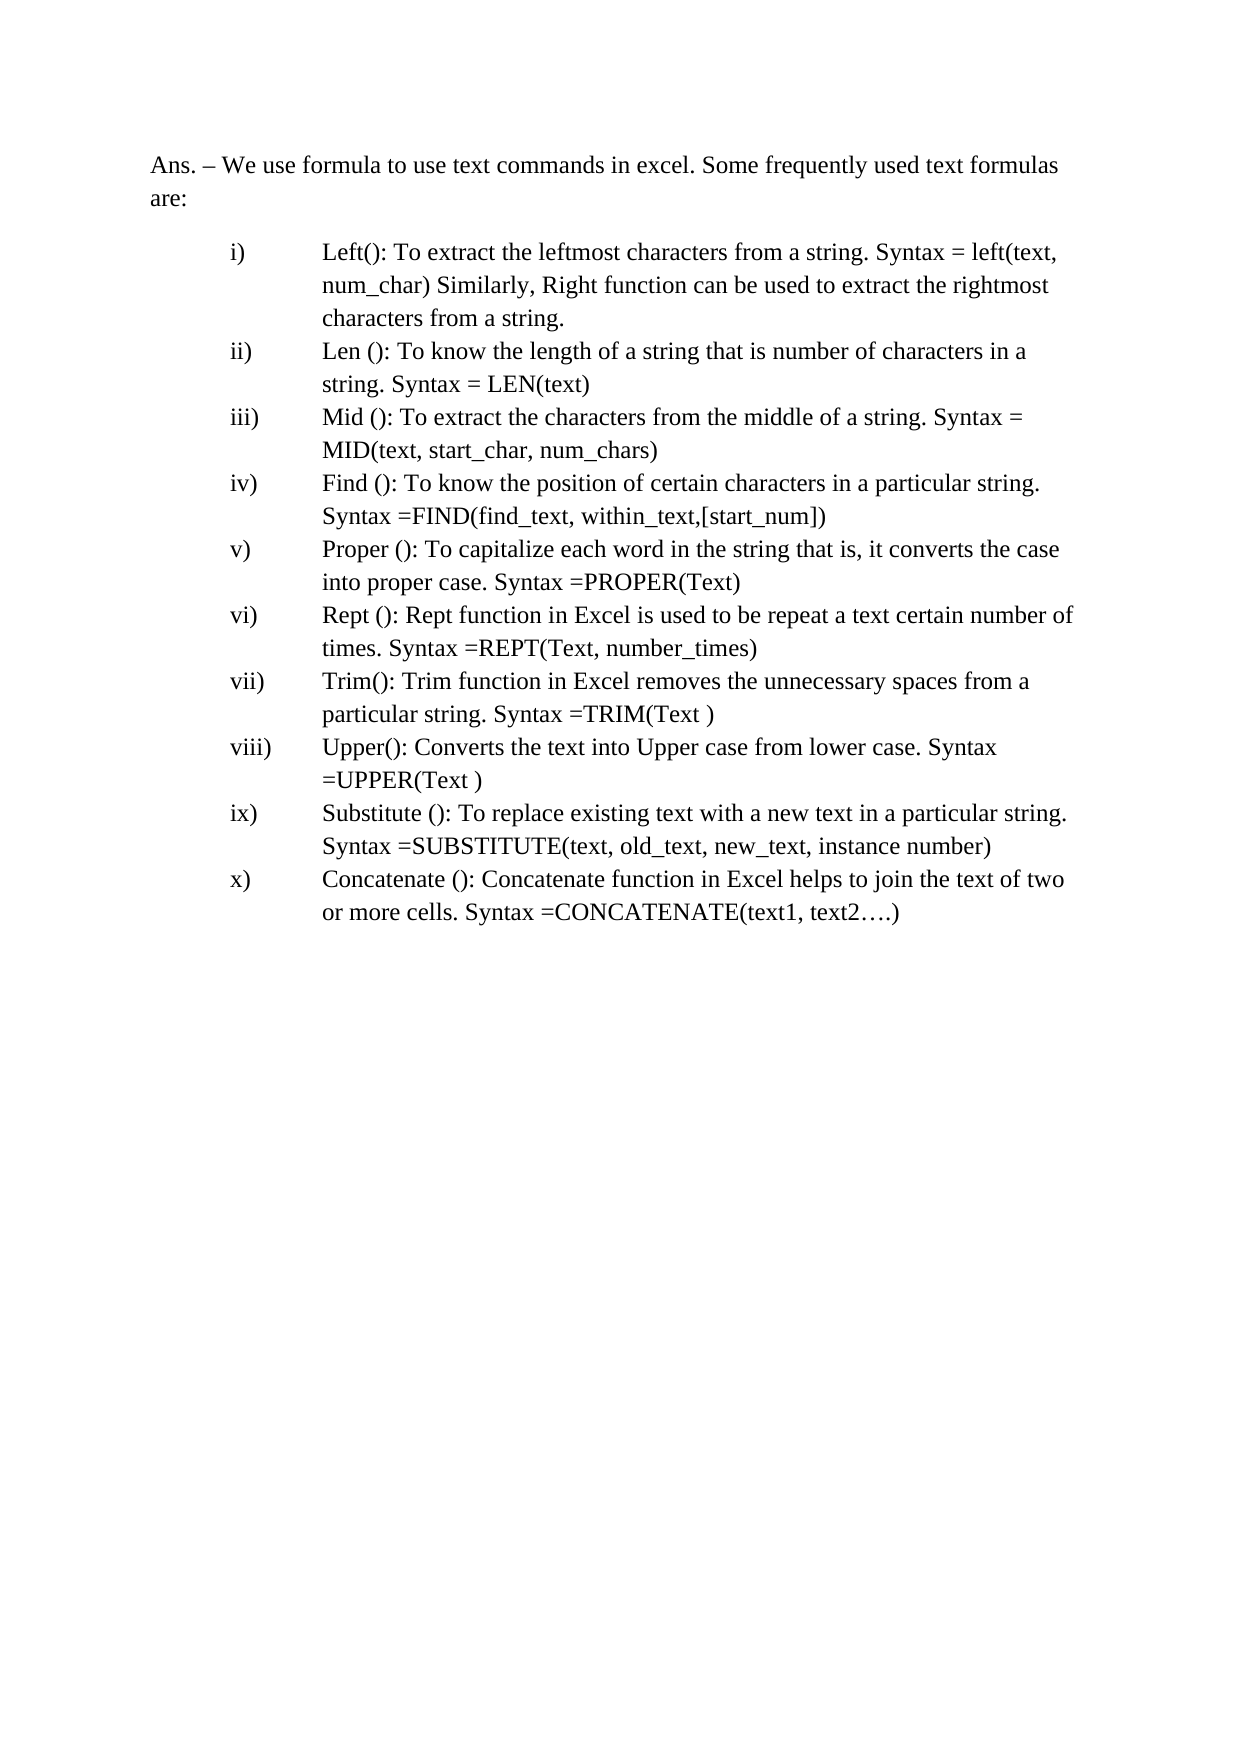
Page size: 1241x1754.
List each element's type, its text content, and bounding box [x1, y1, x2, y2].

list Upper(): Converts the text into Upper case from lower case. Syntax =UPPER(Text ) [230, 732, 1090, 794]
list Substitute (): To replace existing text with a new text in a particular string. Syntax =SUBSTITUTE(text, old_text, new_text, instance number) [230, 798, 1090, 860]
list Rept (): Rept function in Excel is used to be repeat a text certain number of times. Syntax =REPT(Text, number_times) [230, 600, 1090, 662]
list Concatenate (): Concatenate function in Excel helps to join the text of two or more cells. Syntax =CONCATENATE(text1, text2….) [230, 864, 1090, 926]
list Mid (): To extract the characters from the middle of a string. Syntax = MID(text, start_char, num_chars) [230, 402, 1090, 464]
list Proper (): To capitalize each word in the string that is, it converts the case into proper case. Syntax =PROPER(Text) [230, 534, 1090, 596]
list Len (): To know the length of a string that is number of characters in a string. Syntax = LEN(text) [230, 336, 1090, 398]
text Ans. – We use formula to use text commands in excel. Some frequently used text formulas are: [150, 150, 1090, 212]
list Find (): To know the position of certain characters in a particular string. Syntax =FIND(find_text, within_text,[start_num]) [230, 468, 1090, 530]
list Trim(): Trim function in Excel removes the unnecessary spaces from a particular string. Syntax =TRIM(Text ) [230, 666, 1090, 728]
list Left(): To extract the leftmost characters from a string. Syntax = left(text, num_char) Similarly, Right function can be used to extract the rightmost characters from a string. [230, 237, 1090, 332]
